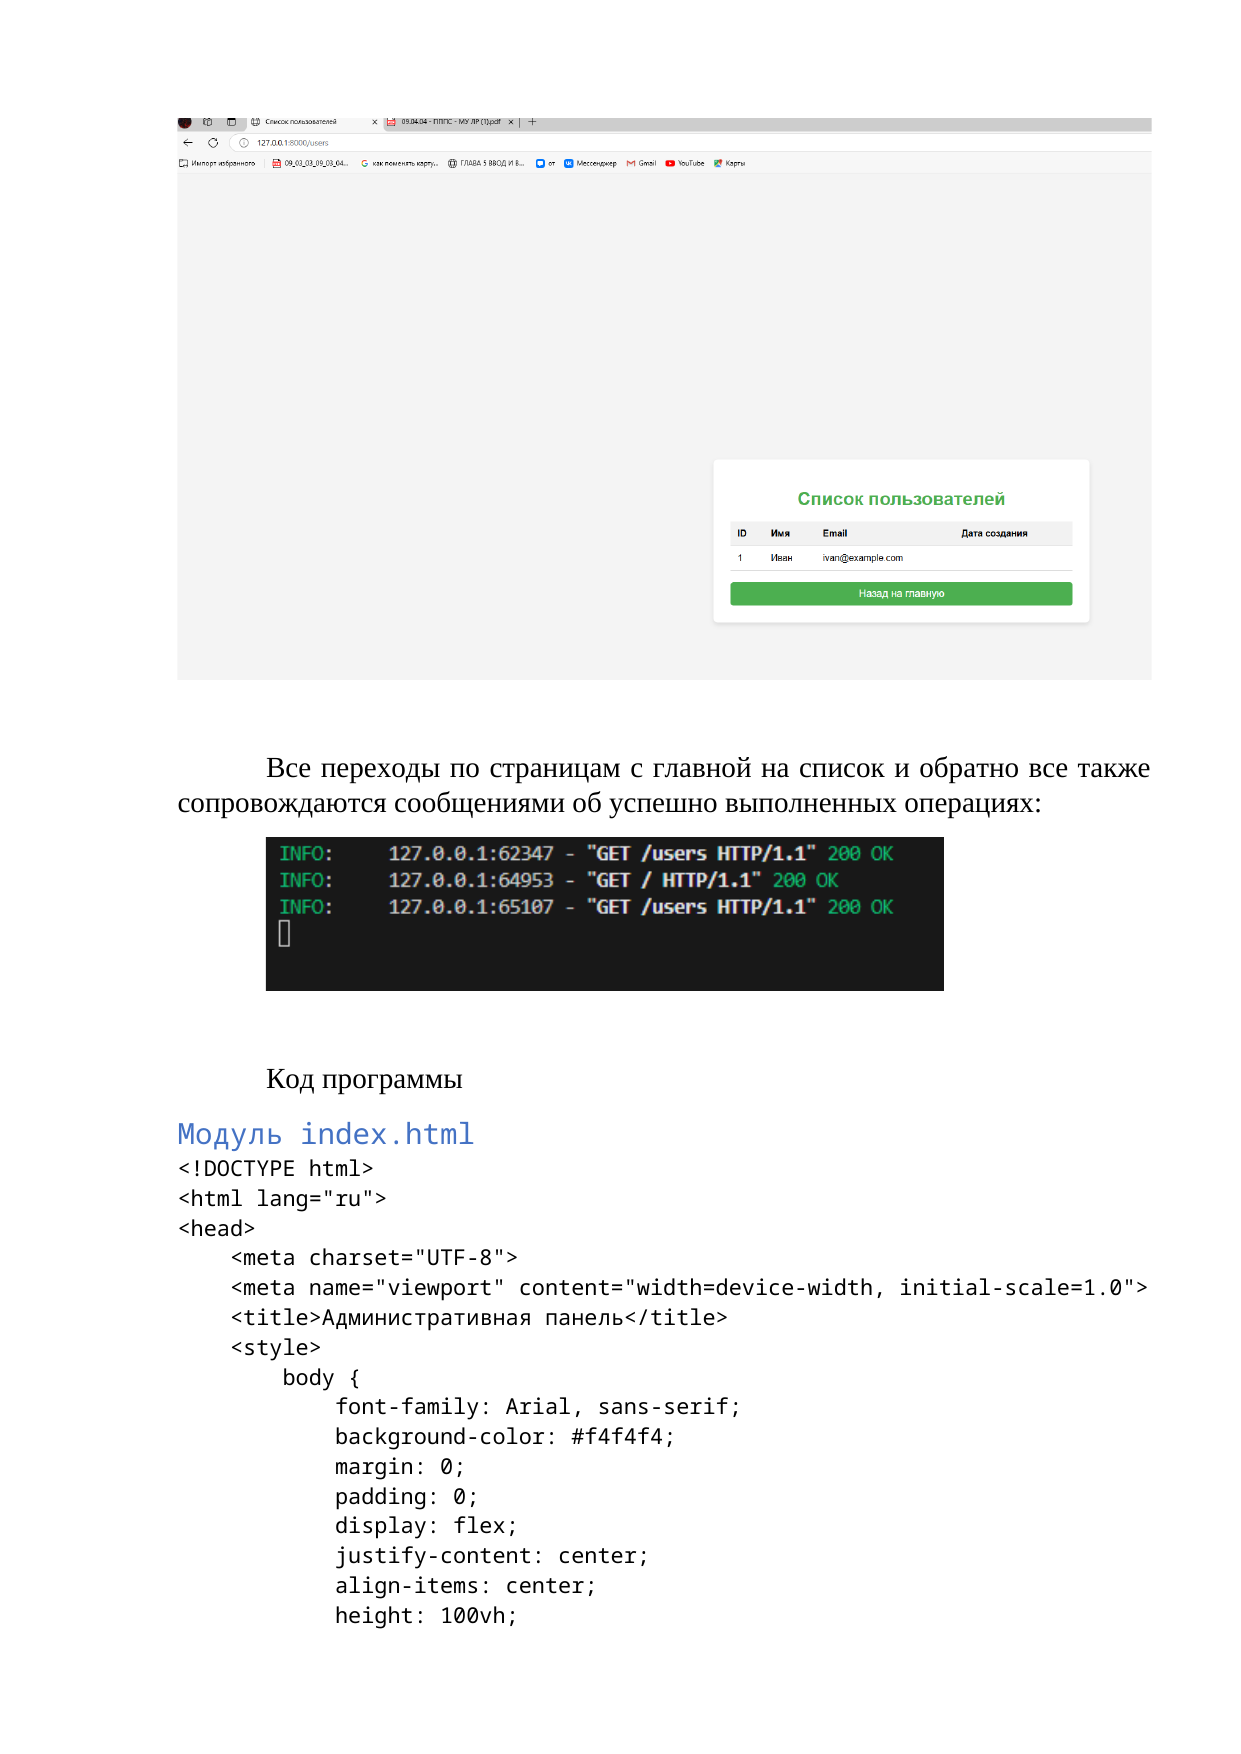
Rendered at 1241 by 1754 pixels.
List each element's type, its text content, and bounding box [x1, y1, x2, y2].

text <head> [177, 1212, 1152, 1242]
text background-color: #f4f4f4; [177, 1421, 1152, 1451]
text <html lang="ru"> [177, 1183, 1152, 1212]
text Модуль index.html <!DOCTYPE html> [177, 1113, 1152, 1183]
text body { [177, 1361, 1152, 1391]
picture [265, 837, 944, 991]
text <style> [177, 1332, 1152, 1361]
text align-items: center; [177, 1570, 1152, 1600]
text padding: 0; [177, 1481, 1152, 1510]
text Код программы [177, 1061, 1152, 1094]
text height: 100vh; [177, 1600, 1152, 1629]
text display: flex; [177, 1510, 1152, 1540]
text margin: 0; [177, 1451, 1152, 1481]
text font-family: Arial, sans-serif; [177, 1391, 1152, 1421]
text <title>Административная панель</title> [177, 1302, 1152, 1332]
picture [177, 118, 1152, 680]
text justify-content: center; [177, 1540, 1152, 1570]
text <meta charset="UTF-8"> [177, 1242, 1152, 1272]
text Все переходы по страницам с главной на список и обратно все также сопровождаются сообщениями об успешно выполненных операциях: [177, 750, 1152, 819]
text <meta name="viewport" content="width=device-width, initial-scale=1.0"> [177, 1272, 1152, 1302]
